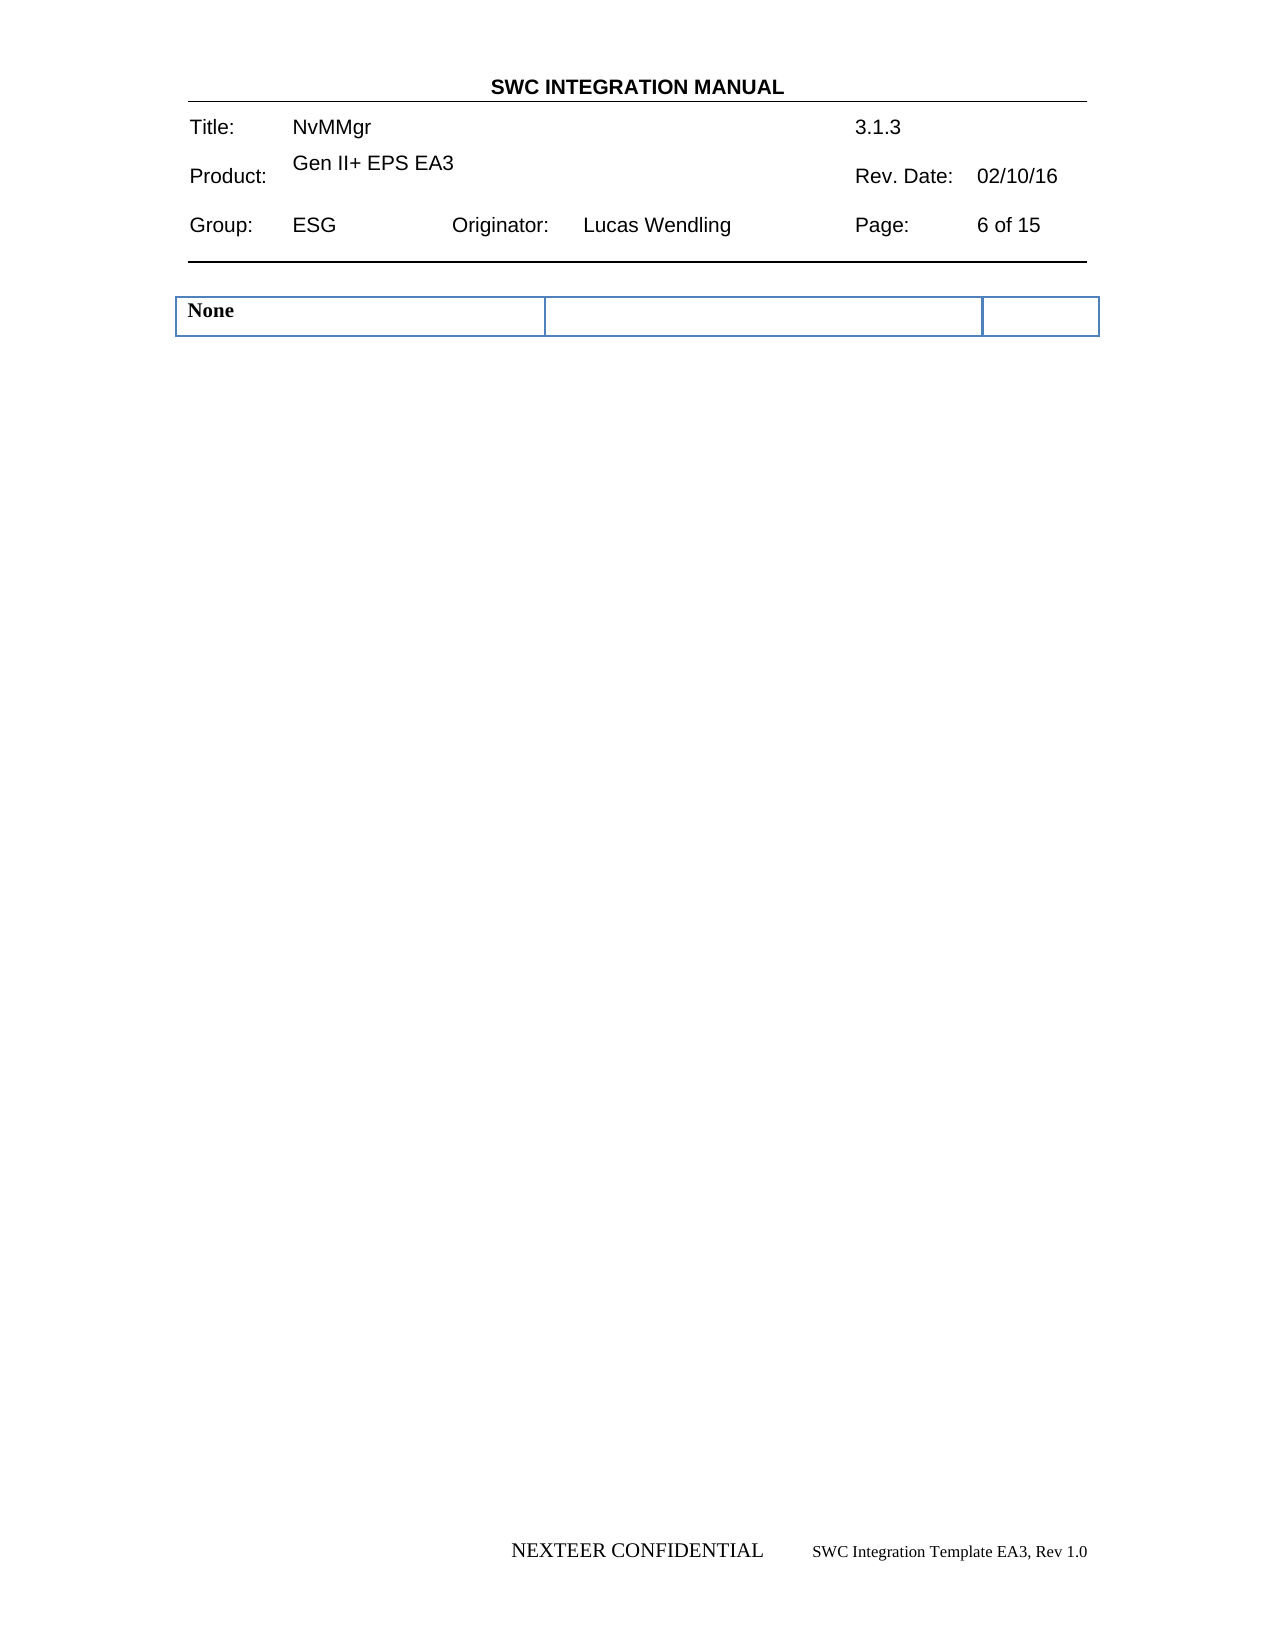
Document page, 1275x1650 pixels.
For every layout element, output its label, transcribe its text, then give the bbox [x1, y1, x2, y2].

table_cell [984, 298, 1098, 335]
table_cell None [177, 298, 544, 335]
table_cell [546, 298, 981, 335]
